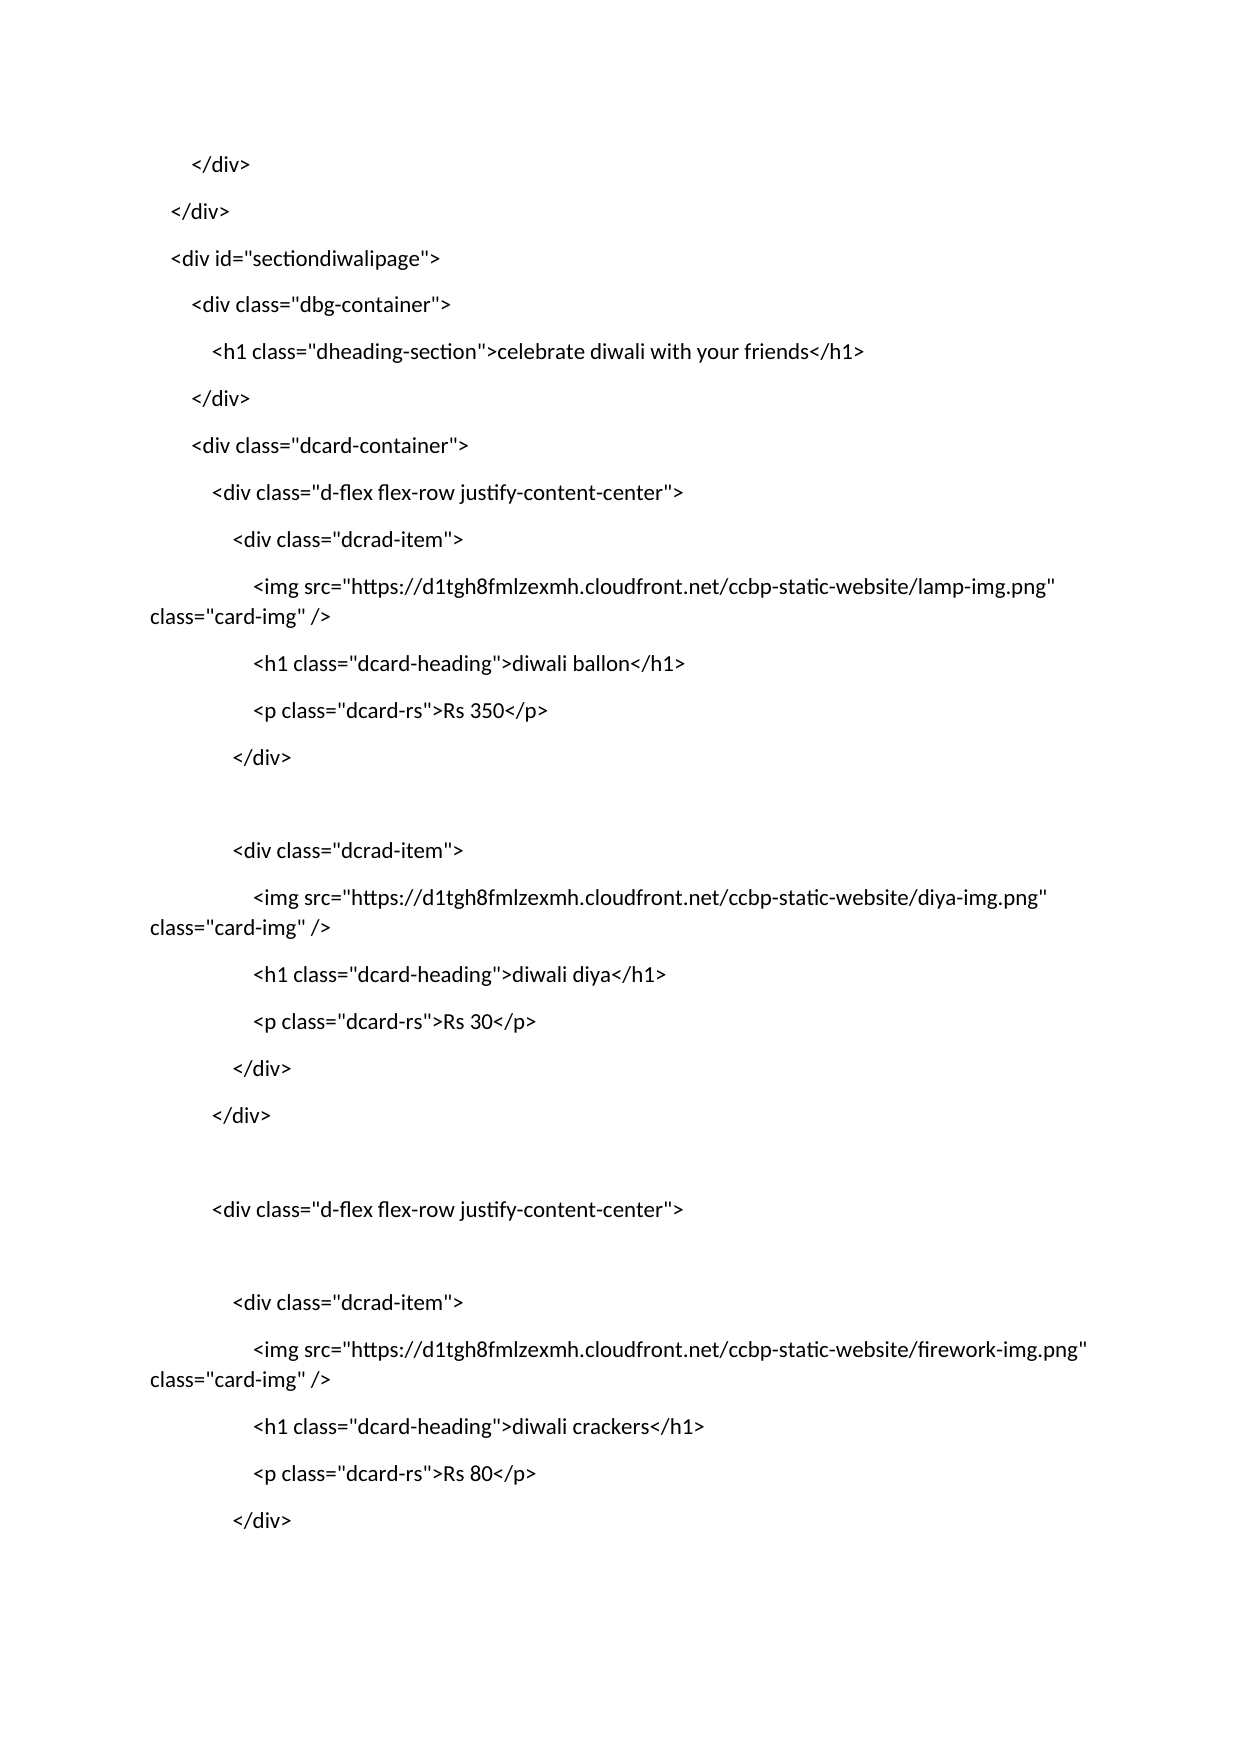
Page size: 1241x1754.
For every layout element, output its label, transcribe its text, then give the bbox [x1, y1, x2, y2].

text </div> [150, 743, 1090, 771]
text <img src="https://d1tgh8fmlzexmh.cloudfront.net/ccbp-static-website/lamp-img.png" class="card-img" /> [150, 572, 1090, 630]
text </div> [150, 384, 1090, 412]
text <div class="dcrad-item"> [150, 1288, 1090, 1317]
text </div> [150, 1506, 1090, 1534]
text <h1 class="dcard-heading">diwali diya</h1> [150, 960, 1090, 988]
text <h1 class="dcard-heading">diwali ballon</h1> [150, 649, 1090, 677]
text </div> [150, 197, 1090, 225]
text <div class="d-flex flex-row justify-content-center"> [150, 1195, 1090, 1223]
text <h1 class="dcard-heading">diwali crackers</h1> [150, 1412, 1090, 1441]
text <img src="https://d1tgh8fmlzexmh.cloudfront.net/ccbp-static-website/diya-img.png" class="card-img" /> [150, 883, 1090, 942]
text <div id="sectiondiwalipage"> [150, 244, 1090, 272]
text <div class="dcrad-item"> [150, 525, 1090, 553]
text <p class="dcard-rs">Rs 350</p> [150, 696, 1090, 724]
text </div> [150, 1054, 1090, 1082]
text <p class="dcard-rs">Rs 30</p> [150, 1007, 1090, 1035]
text <div class="dcard-container"> [150, 431, 1090, 459]
text <h1 class="dheading-section">celebrate diwali with your friends</h1> [150, 337, 1090, 366]
text </div> [150, 150, 1090, 178]
text <div class="dbg-container"> [150, 291, 1090, 319]
text <div class="d-flex flex-row justify-content-center"> [150, 478, 1090, 506]
text </div> [150, 1101, 1090, 1129]
text <img src="https://d1tgh8fmlzexmh.cloudfront.net/ccbp-static-website/firework-img.png" class="card-img" /> [150, 1335, 1090, 1394]
text <div class="dcrad-item"> [150, 836, 1090, 864]
text <p class="dcard-rs">Rs 80</p> [150, 1459, 1090, 1487]
